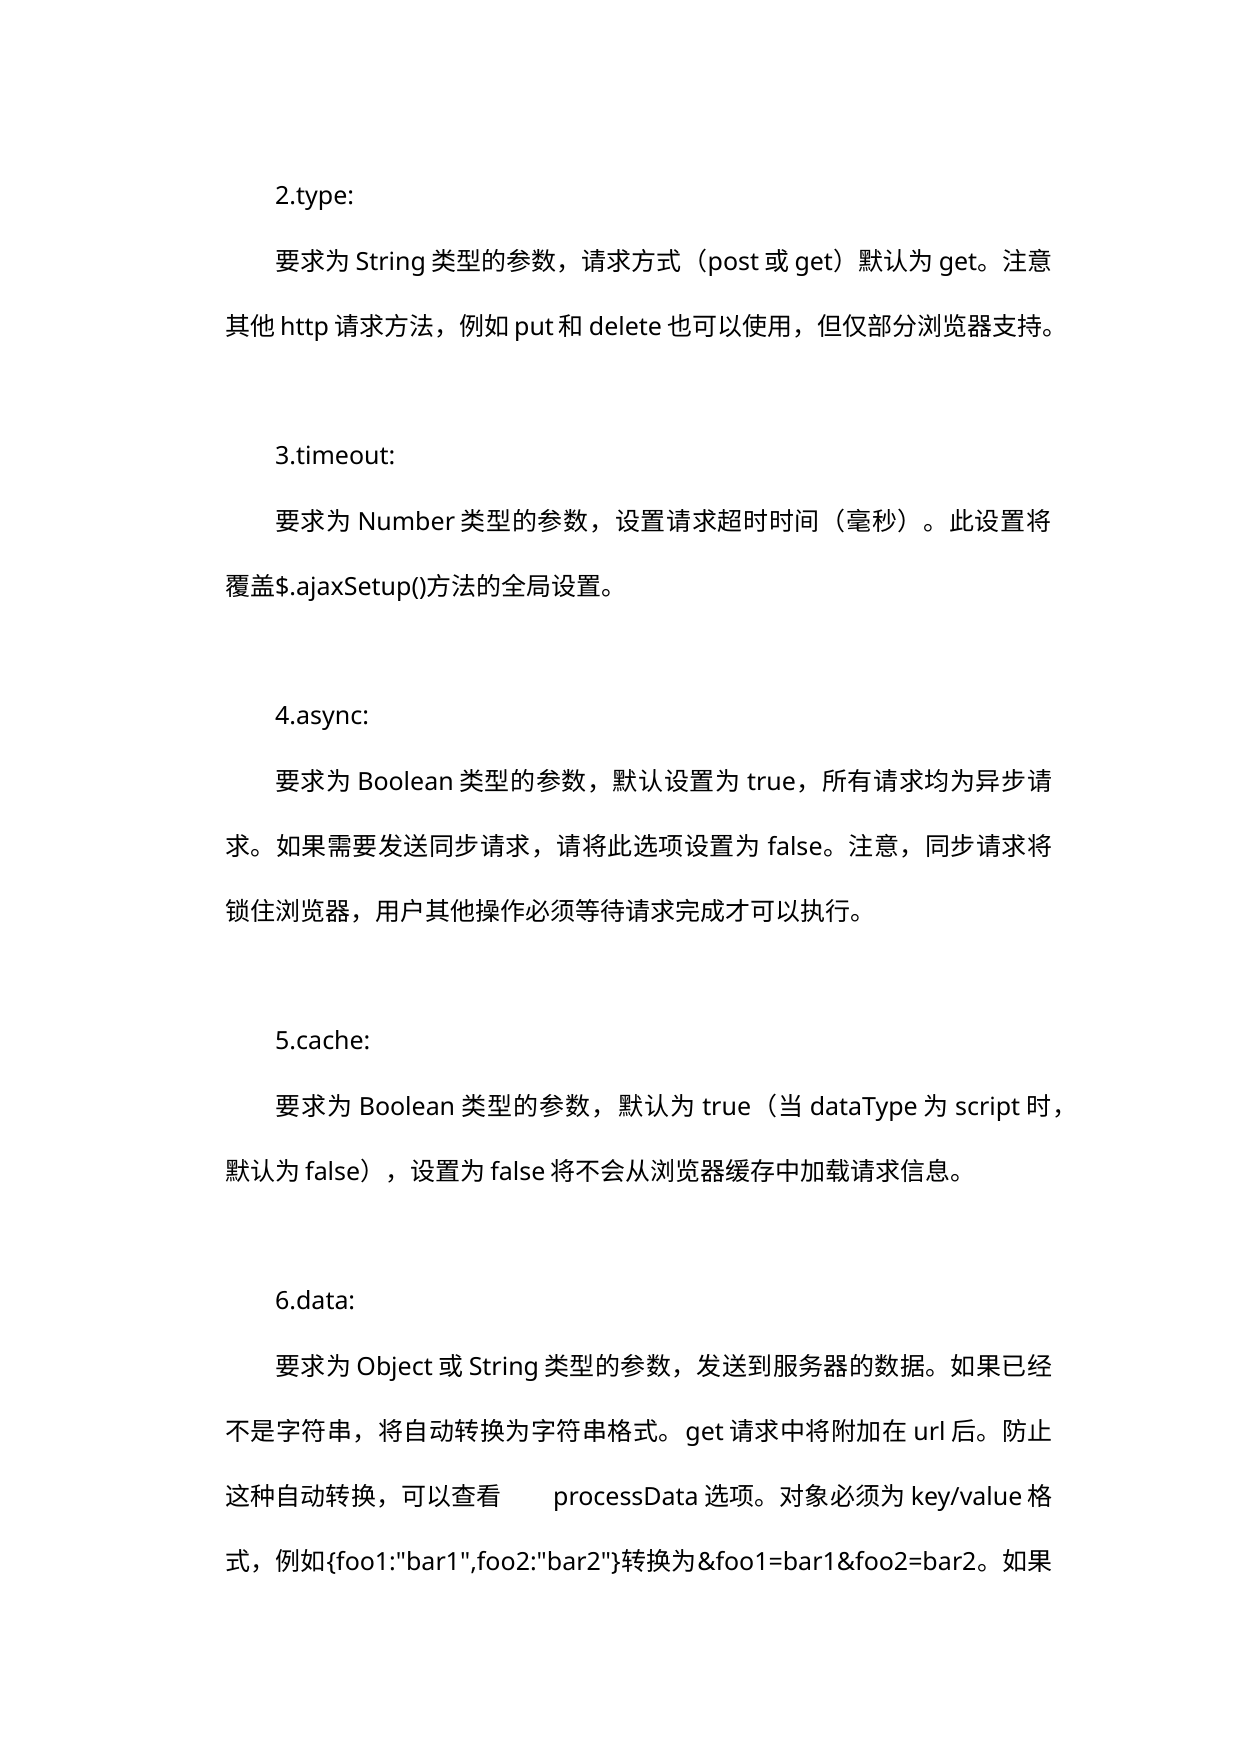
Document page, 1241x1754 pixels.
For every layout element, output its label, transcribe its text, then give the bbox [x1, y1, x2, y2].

list 要求为Number类型的参数，设置请求超时时间（毫秒）。此设置将覆盖$.ajaxSetup()方法的全局设置。 [225, 487, 1053, 617]
list 要求为String类型的参数，请求方式（post或get）默认为get。注意其他http请求方法，例如put和delete也可以使用，但仅部分浏览器支持。 [225, 227, 1053, 357]
list 要求为Boolean类型的参数，默认为true（当dataType为script时，默认为false），设置为false将不会从浏览器缓存中加载请求信息。 [225, 1072, 1053, 1202]
list 3.timeout: [225, 422, 1053, 487]
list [225, 1332, 1053, 1592]
list 要求为Boolean类型的参数，默认设置为true，所有请求均为异步请求。如果需要发送同步请求，请将此选项设置为false。注意，同步请求将锁住浏览器，用户其他操作必须等待请求完成才可以执行。 [225, 747, 1053, 942]
list 4.async: [225, 682, 1053, 747]
list 5.cache: [225, 1007, 1053, 1072]
list 2.type: [225, 162, 1053, 227]
list 6.data: [225, 1267, 1053, 1332]
